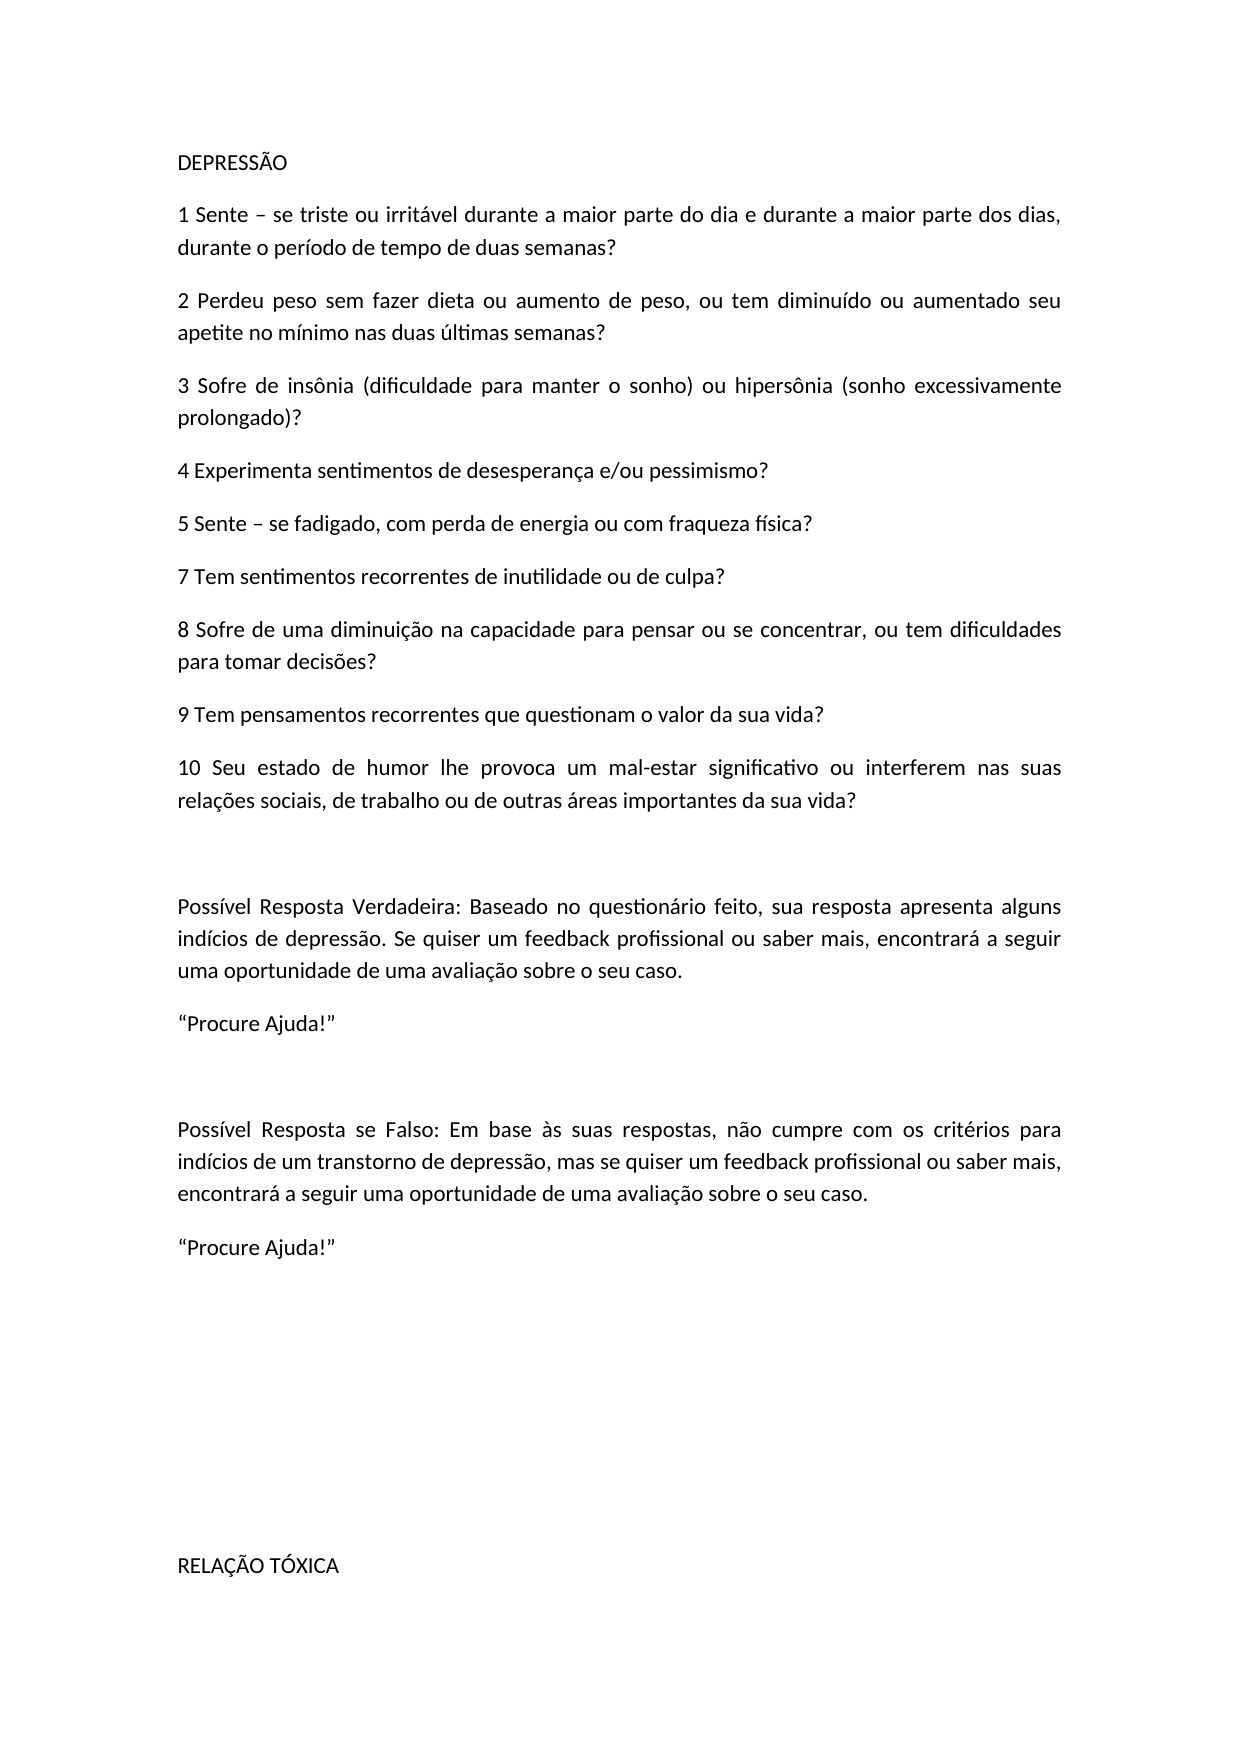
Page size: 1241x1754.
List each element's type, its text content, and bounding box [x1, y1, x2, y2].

text “Procure Ajuda!” [177, 1009, 1063, 1037]
text 9 Tem pensamentos recorrentes que questionam o valor da sua vida? [177, 701, 1063, 728]
text 2 Perdeu peso sem fazer dieta ou aumento de peso, ou tem diminuído ou aumentado seu apetite no mínimo nas duas últimas semanas? [177, 286, 1063, 346]
text RELAÇÃO TÓXICA [177, 1551, 1063, 1579]
text 10 Seu estado de humor lhe provoca um mal-estar significativo ou interferem nas suas relações sociais, de trabalho ou de outras áreas importantes da sua vida? [177, 753, 1063, 814]
text Possível Resposta Verdadeira: Baseado no questionário feito, sua resposta apresenta alguns indícios de depressão. Se quiser um feedback profissional ou saber mais, encontrará a seguir uma oportunidade de uma avaliação sobre o seu caso. [177, 892, 1063, 984]
text 8 Sofre de uma diminuição na capacidade para pensar ou se concentrar, ou tem dificuldades para tomar decisões? [177, 615, 1063, 676]
text 3 Sofre de insônia (dificuldade para manter o sonho) ou hipersônia (sonho excessivamente prolongado)? [177, 371, 1063, 431]
text “Procure Ajuda!” [177, 1233, 1063, 1261]
text Possível Resposta se Falso: Em base às suas respostas, não cumpre com os critérios para indícios de um transtorno de depressão, mas se quiser um feedback profissional ou saber mais, encontrará a seguir uma oportunidade de uma avaliação sobre o seu caso. [177, 1115, 1063, 1208]
text 5 Sente – se fadigado, com perda de energia ou com fraqueza física? [177, 509, 1063, 537]
text 7 Tem sentimentos recorrentes de inutilidade ou de culpa? [177, 562, 1063, 590]
text 1 Sente – se triste ou irritável durante a maior parte do dia e durante a maior parte dos dias, durante o período de tempo de duas semanas? [177, 201, 1063, 261]
text 4 Experimenta sentimentos de desesperança e/ou pessimismo? [177, 456, 1063, 484]
text DEPRESSÃO [177, 148, 1063, 176]
